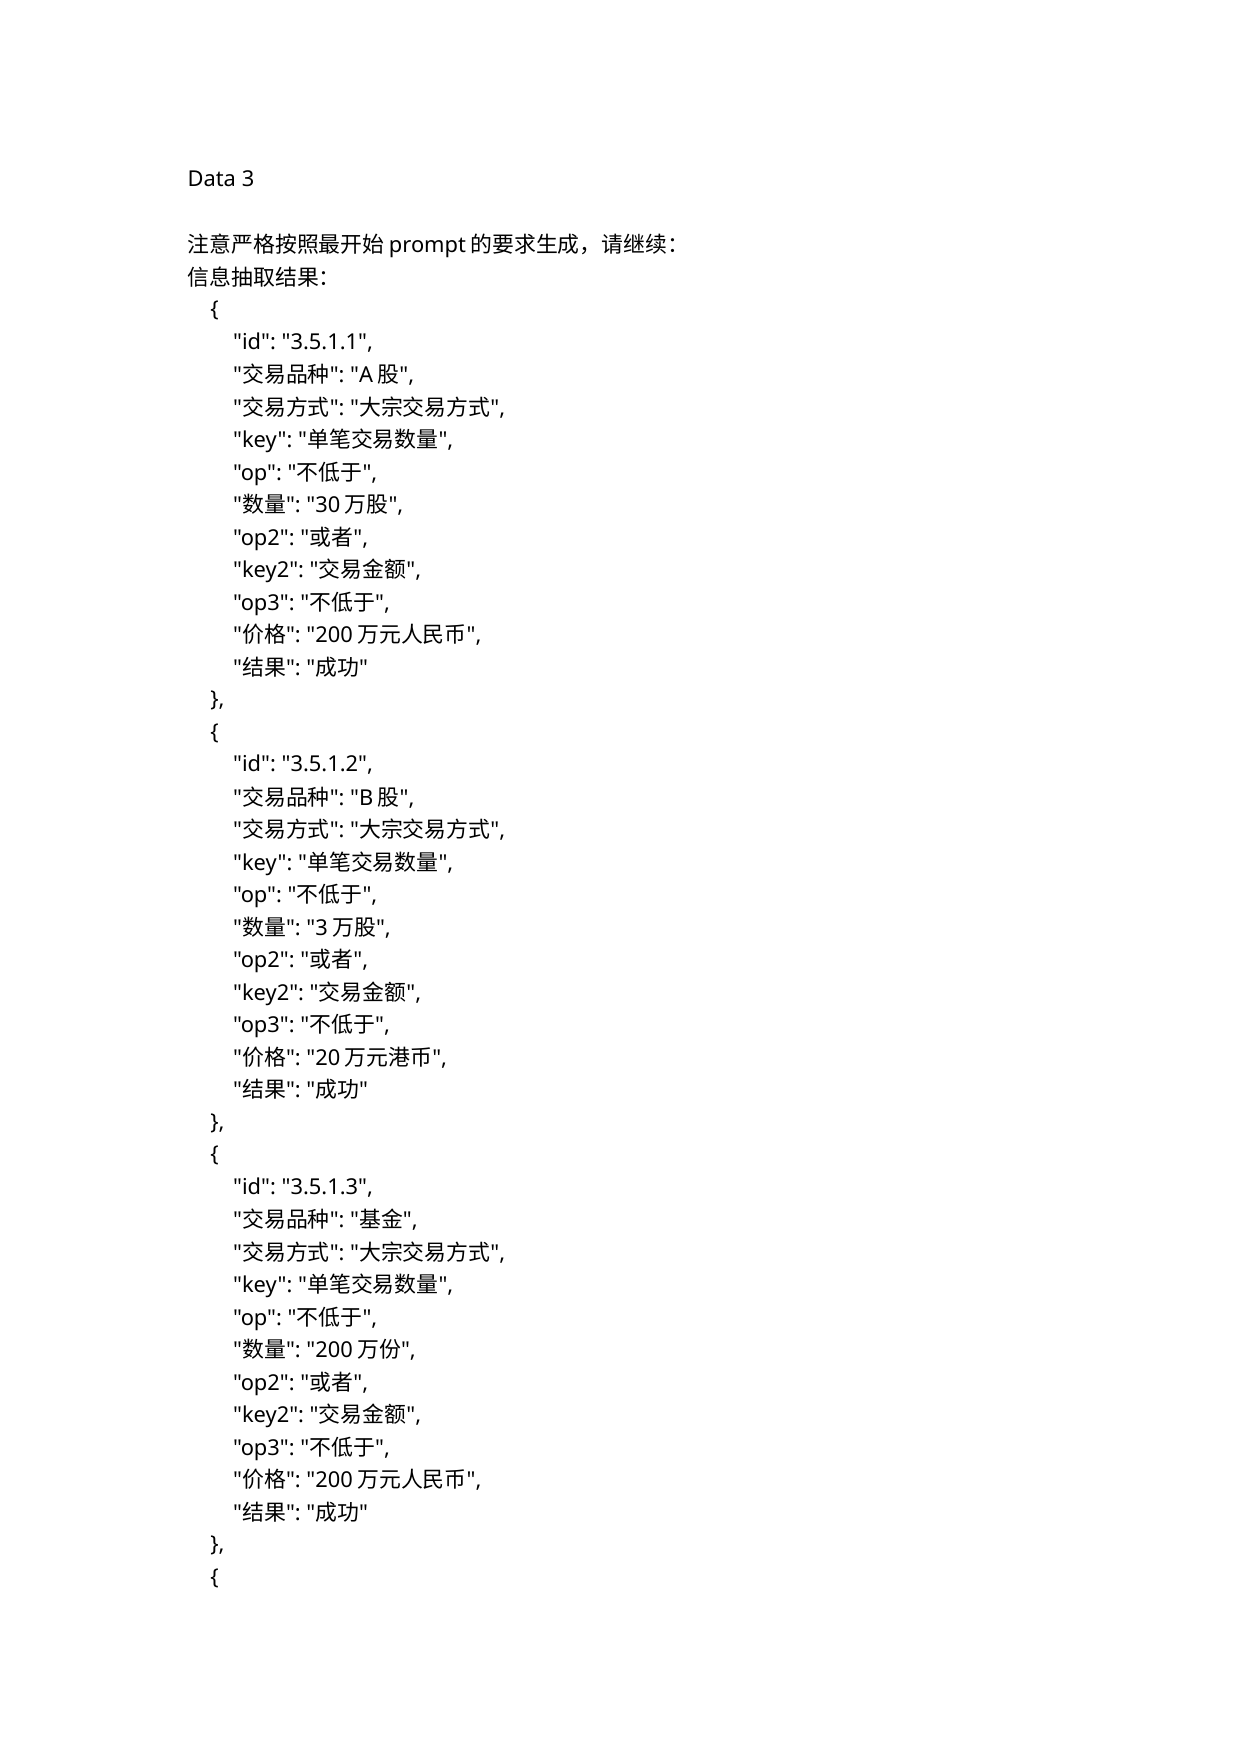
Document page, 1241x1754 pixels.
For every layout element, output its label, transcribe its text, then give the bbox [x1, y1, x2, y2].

text { [187, 292, 1053, 324]
text 注意严格按照最开始prompt的要求生成，请继续： [187, 227, 1053, 259]
text "key2": "交易金额", [187, 974, 1053, 1007]
text Data 3 [187, 162, 1053, 194]
text "交易方式": "大宗交易方式", [187, 389, 1053, 422]
text }, [187, 1104, 1053, 1137]
text "op2": "或者", [187, 1364, 1053, 1397]
text "op3": "不低于", [187, 584, 1053, 617]
text }, [187, 1527, 1053, 1559]
text "op3": "不低于", [187, 1429, 1053, 1462]
text "结果": "成功" [187, 1072, 1053, 1104]
text "交易品种": "B股", [187, 779, 1053, 812]
text "op": "不低于", [187, 1299, 1053, 1332]
text "key": "单笔交易数量", [187, 422, 1053, 454]
text "op2": "或者", [187, 519, 1053, 552]
text "op": "不低于", [187, 454, 1053, 487]
text "结果": "成功" [187, 1494, 1053, 1527]
text "结果": "成功" [187, 649, 1053, 682]
text "op2": "或者", [187, 942, 1053, 974]
text { [187, 1559, 1053, 1592]
text "交易品种": "A股", [187, 357, 1053, 389]
text "交易方式": "大宗交易方式", [187, 812, 1053, 844]
text "数量": "30万股", [187, 487, 1053, 519]
text { [187, 1137, 1053, 1169]
text "id": "3.5.1.2", [187, 747, 1053, 779]
text "价格": "200万元人民币", [187, 1462, 1053, 1494]
text "价格": "200万元人民币", [187, 617, 1053, 649]
text "op": "不低于", [187, 877, 1053, 909]
text 信息抽取结果： [187, 259, 1053, 292]
text { [187, 714, 1053, 747]
text "价格": "20万元港币", [187, 1039, 1053, 1072]
text "交易品种": "基金", [187, 1202, 1053, 1234]
text "key2": "交易金额", [187, 552, 1053, 584]
text "key": "单笔交易数量", [187, 1267, 1053, 1299]
text }, [187, 682, 1053, 714]
text "交易方式": "大宗交易方式", [187, 1234, 1053, 1267]
text "id": "3.5.1.3", [187, 1169, 1053, 1202]
text "数量": "3万股", [187, 909, 1053, 942]
text "key2": "交易金额", [187, 1397, 1053, 1429]
text "id": "3.5.1.1", [187, 324, 1053, 357]
text "key": "单笔交易数量", [187, 844, 1053, 877]
text "op3": "不低于", [187, 1007, 1053, 1039]
text "数量": "200万份", [187, 1332, 1053, 1364]
